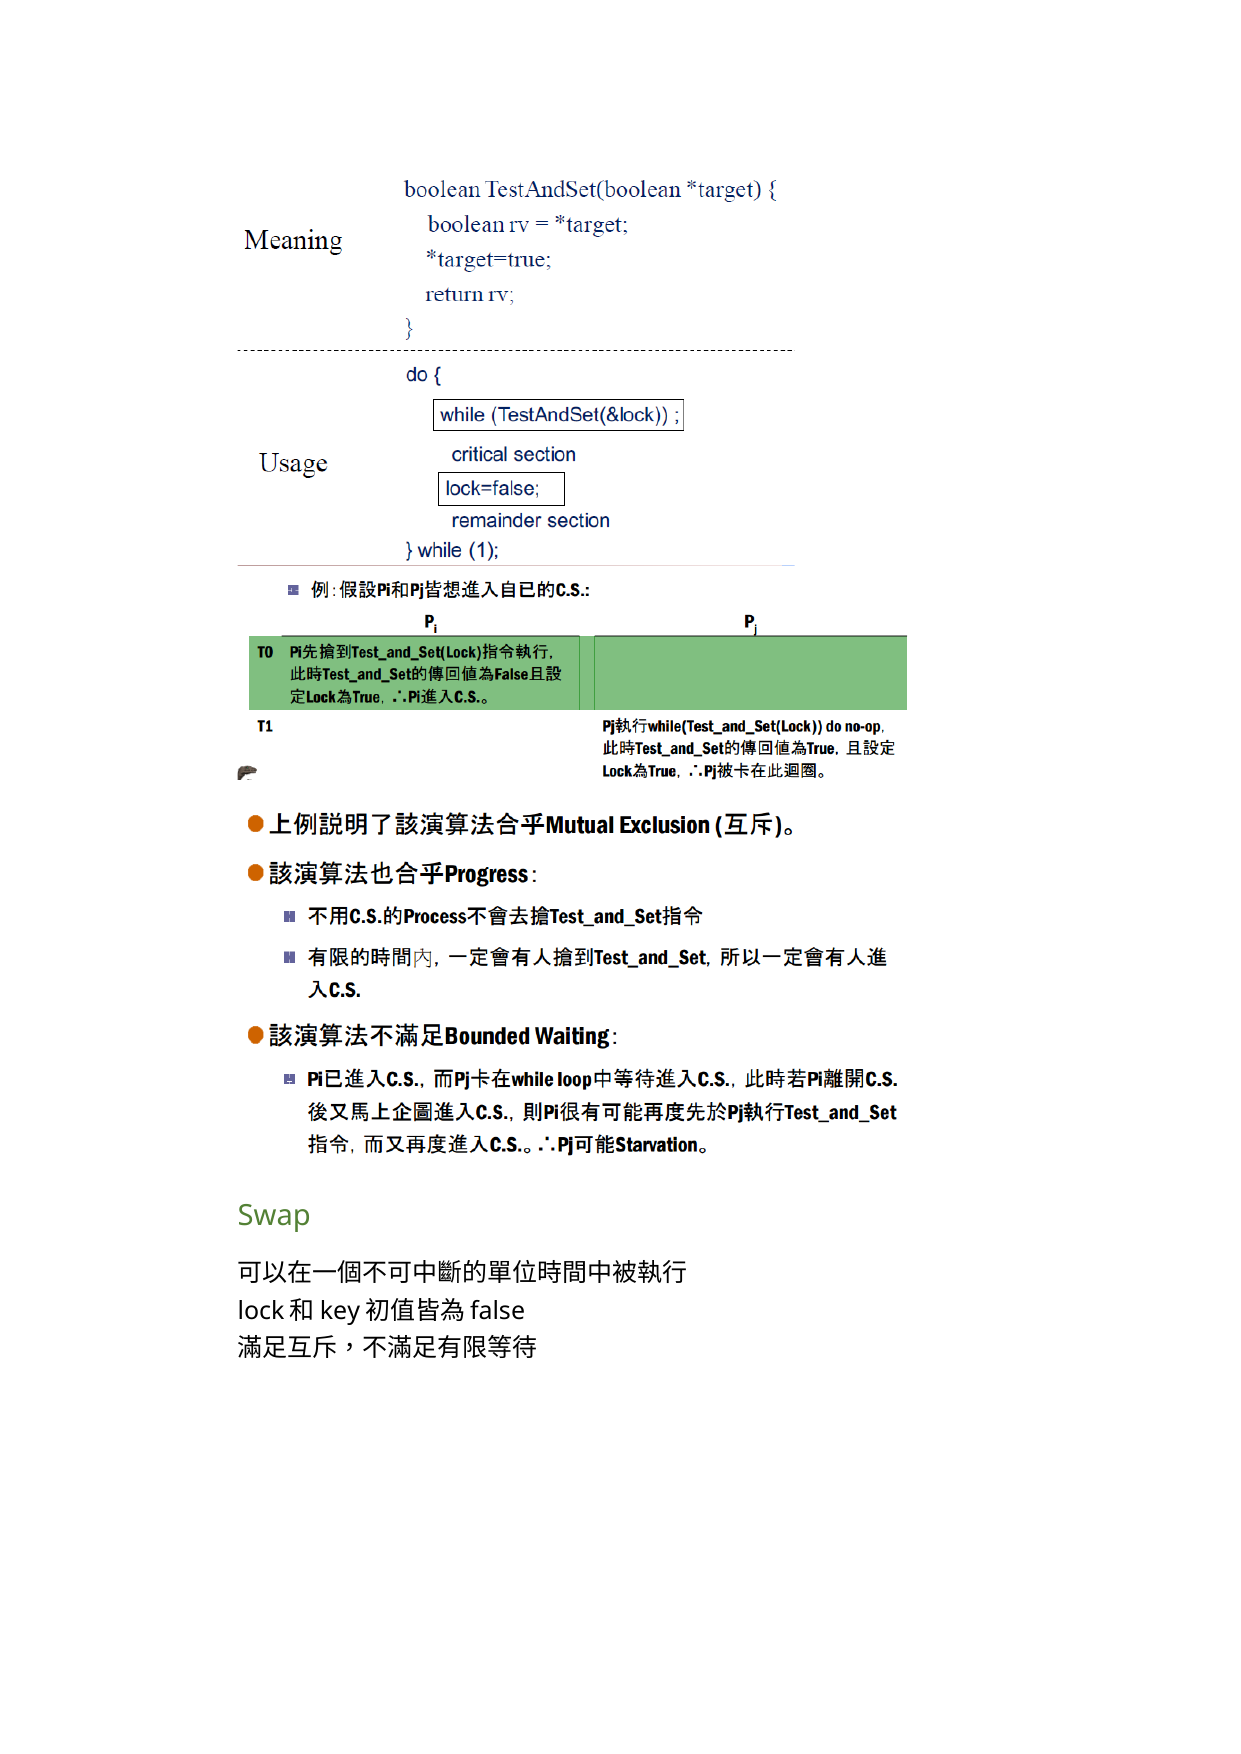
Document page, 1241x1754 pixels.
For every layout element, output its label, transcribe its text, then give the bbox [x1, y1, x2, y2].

text Swap [237, 1177, 1053, 1252]
picture [237, 164, 795, 566]
text 可以在一個不可中斷的單位時間中被執行 [237, 1252, 1053, 1289]
text 滿足互斥，不滿足有限等待 [237, 1327, 1053, 1364]
picture [237, 577, 914, 780]
text lock和key初值皆為false [237, 1289, 1053, 1327]
picture [237, 802, 914, 1167]
